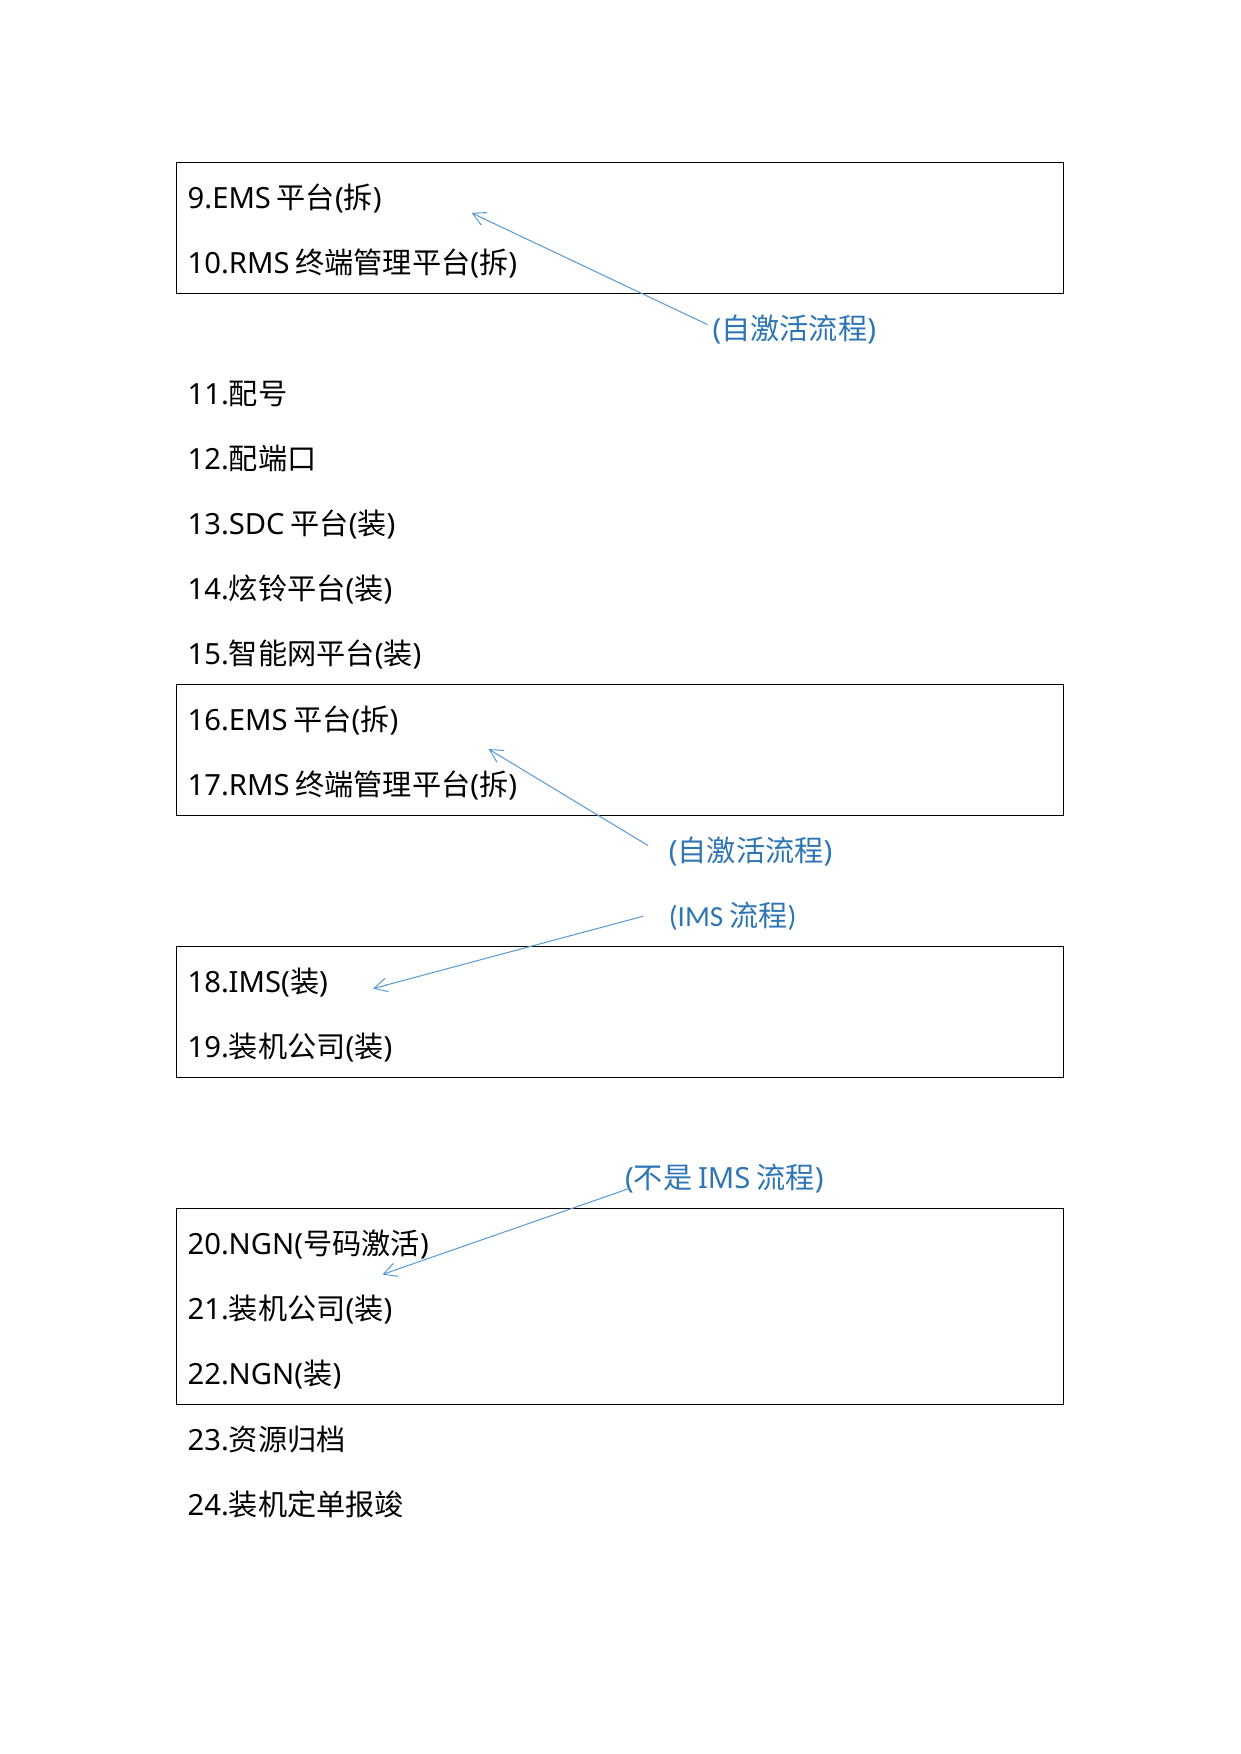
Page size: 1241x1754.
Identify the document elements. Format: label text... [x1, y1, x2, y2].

list 24.装机定单报竣 [187, 1470, 1053, 1535]
list (IMS流程) [625, 881, 1053, 946]
table_header EMS平台(拆) RMS终端管理平台(拆) [177, 163, 1063, 293]
list (自激活流程) [625, 816, 1053, 881]
table_header 18.IMS(装) 19.装机公司(装) [177, 947, 1063, 1077]
list (自激活流程) [669, 294, 1053, 359]
list 配号 [187, 359, 1053, 424]
list (不是IMS流程) [581, 1143, 1053, 1208]
list 炫铃平台(装) [187, 554, 1053, 619]
list SDC平台(装) [187, 489, 1053, 554]
table_header EMS平台(拆) RMS终端管理平台(拆) [177, 685, 1063, 815]
list 23.资源归档 [187, 1405, 1053, 1470]
table_header 20.NGN(号码激活) 21.装机公司(装) 22.NGN(装) [177, 1209, 1063, 1404]
list 智能网平台(装) [187, 619, 1053, 684]
list 配端口 [187, 424, 1053, 489]
